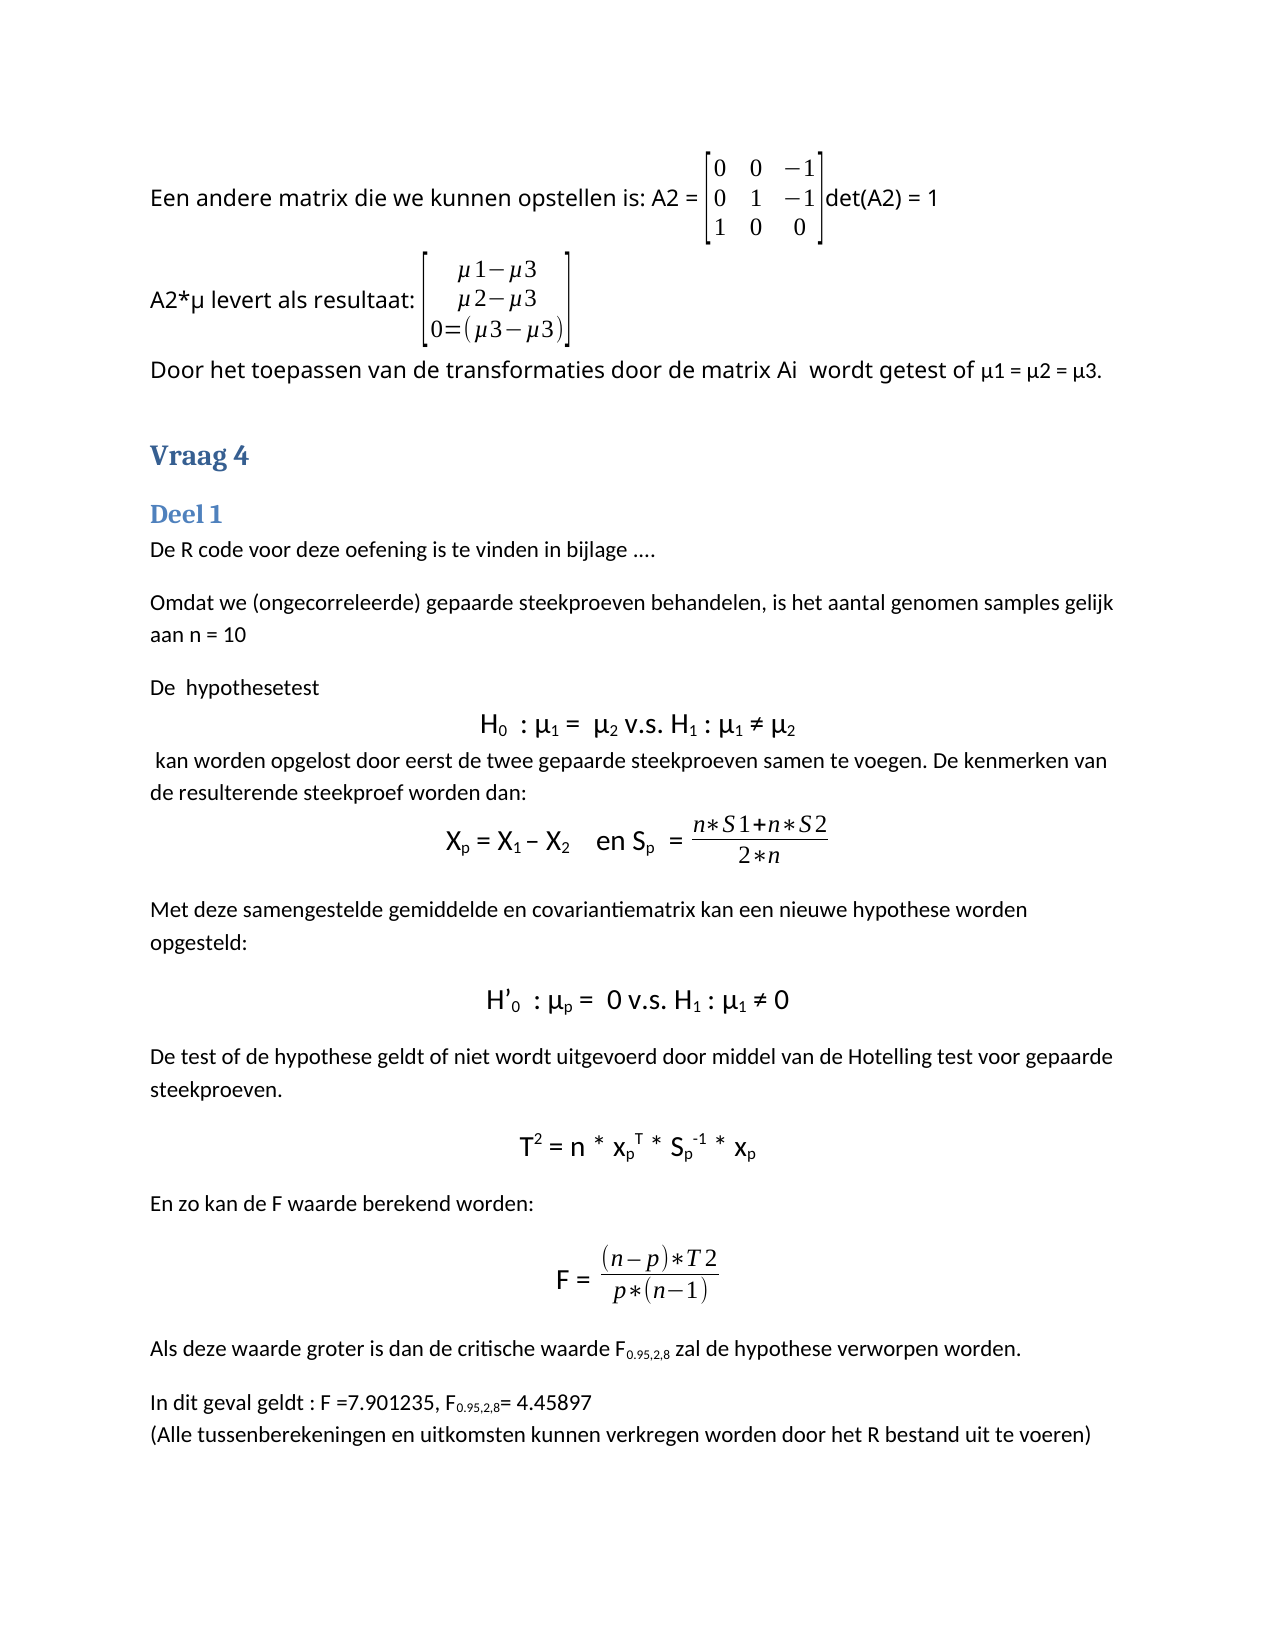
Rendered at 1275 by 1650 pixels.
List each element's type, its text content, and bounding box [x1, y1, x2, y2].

text In dit geval geldt : F =7.901235, F0.95,2,8= 4.45897 (Alle tussenberekeningen en uitkomsten kunnen verkregen worden door het R bestand uit te voeren) [150, 1388, 1125, 1448]
text Xp = X1 – X2 en Sp = [150, 810, 1125, 869]
text F = [150, 1242, 1125, 1306]
text Als deze waarde groter is dan de critische waarde F0.95,2,8 zal de hypothese verworpen worden. [150, 1334, 1125, 1363]
text H’0 : µp = 0 v.s. H1 : µ1 ≠ 0 [150, 981, 1125, 1016]
text En zo kan de F waarde berekend worden: [150, 1189, 1125, 1217]
text De R code voor deze oefening is te vinden in bijlage .... [150, 535, 1125, 563]
text T2 = n * xpT * Sp-1 * xp [150, 1128, 1125, 1163]
text H0 : µ1 = µ2 v.s. H1 : µ1 ≠ µ2 [150, 705, 1125, 741]
text Een andere matrix die we kunnen opstellen is: A2 = det(A2) = 1 A2*µ levert als resultaat: Door het toepassen van de transformaties door de matrix Ai wordt getest of µ1 = µ2 = µ3. [150, 150, 1125, 385]
text kan worden opgelost door eerst de twee gepaarde steekproeven samen te voegen. De kenmerken van de resulterende steekproef worden dan: [150, 746, 1125, 806]
subtitle Deel 1 [150, 499, 1125, 530]
text De hypothesetest [150, 673, 1125, 701]
text Omdat we (ongecorreleerde) gepaarde steekproeven behandelen, is het aantal genomen samples gelijk aan n = 10 [150, 588, 1125, 648]
text De test of de hypothese geldt of niet wordt uitgevoerd door middel van de Hotelling test voor gepaarde steekproeven. [150, 1042, 1125, 1103]
text Met deze samengestelde gemiddelde en covariantiematrix kan een nieuwe hypothese worden opgesteld: [150, 896, 1125, 956]
subtitle Vraag 4 [150, 439, 1125, 473]
